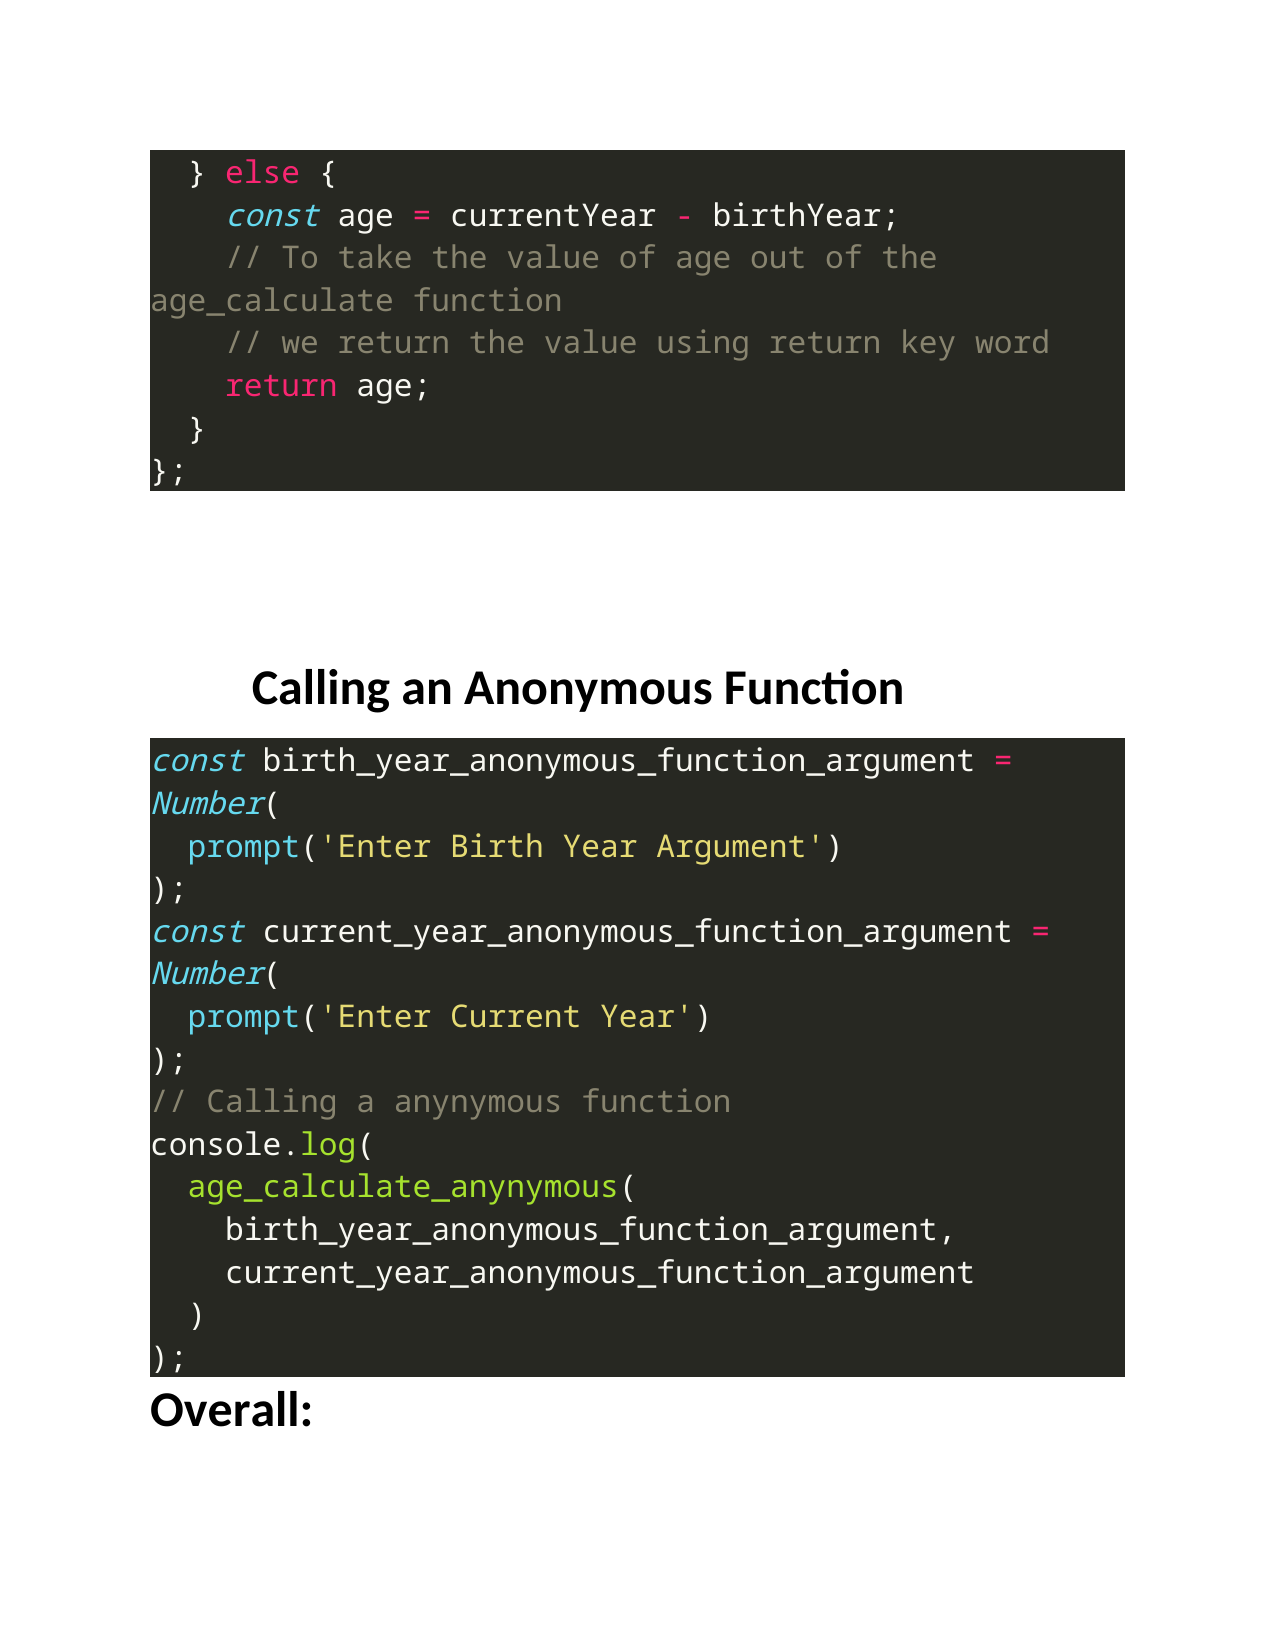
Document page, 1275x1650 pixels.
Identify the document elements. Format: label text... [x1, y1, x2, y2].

text const current_year_anonymous_function_argument = Number( [150, 909, 1125, 994]
text prompt('Enter Birth Year Argument') [150, 823, 1125, 866]
text ); [150, 1335, 1125, 1377]
text const age = currentYear - birthYear; [150, 193, 1125, 235]
text console.log( [150, 1122, 1125, 1164]
text return age; [150, 363, 1125, 406]
text // To take the value of age out of the age_calculate function [150, 235, 1125, 320]
text // we return the value using return key word [150, 320, 1125, 363]
text Calling an Anonymous Function [150, 656, 1125, 717]
text ); [150, 1037, 1125, 1079]
text ); [150, 866, 1125, 909]
text // Calling a anynymous function [150, 1079, 1125, 1122]
text Overall: [150, 1377, 1125, 1438]
text } [150, 406, 1125, 448]
text } else { [150, 150, 1125, 193]
text ) [150, 1292, 1125, 1335]
text const birth_year_anonymous_function_argument = Number( [150, 738, 1125, 823]
text age_calculate_anynymous( [150, 1164, 1125, 1207]
text prompt('Enter Current Year') [150, 994, 1125, 1037]
text }; [150, 448, 1125, 491]
text current_year_anonymous_function_argument [150, 1249, 1125, 1292]
text birth_year_anonymous_function_argument, [150, 1207, 1125, 1249]
